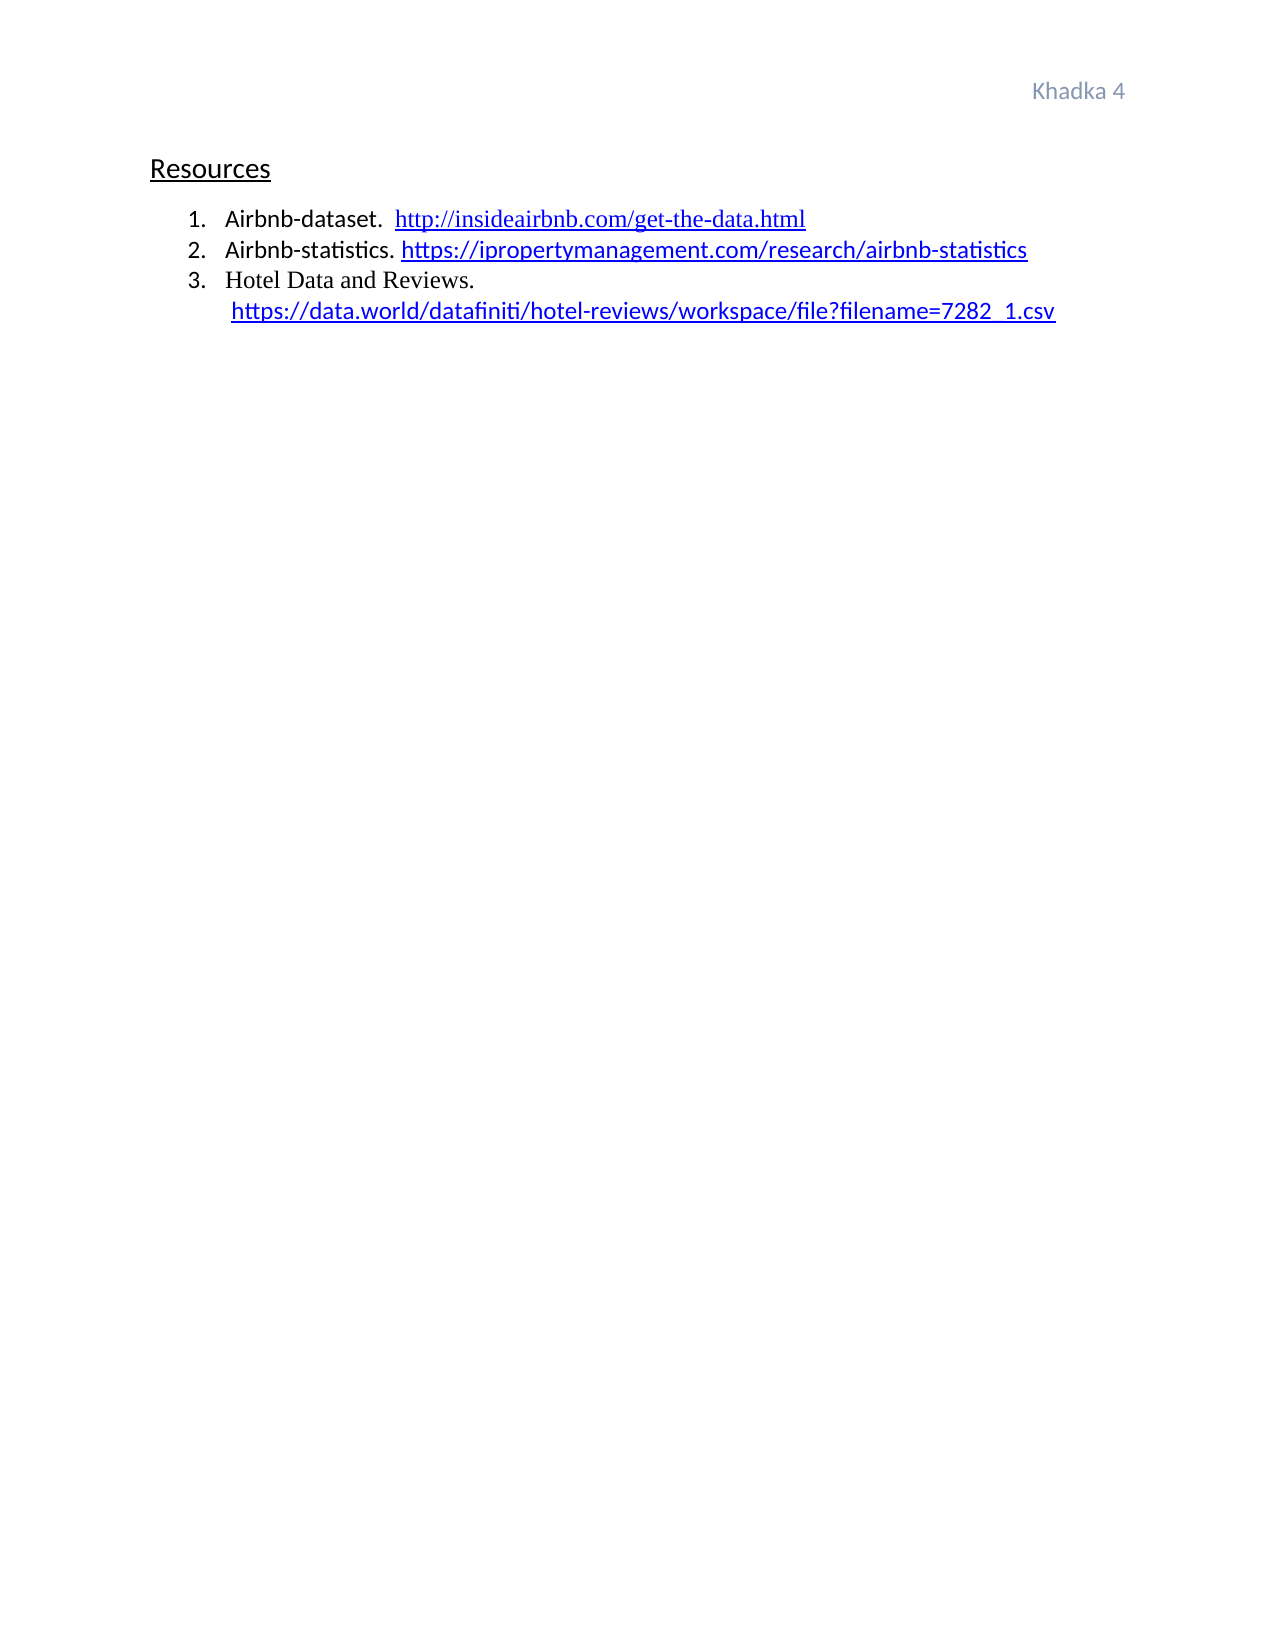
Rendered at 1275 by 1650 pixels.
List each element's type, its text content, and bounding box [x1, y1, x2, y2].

list Hotel Data and Reviews. [187, 264, 1125, 295]
list Airbnb-dataset. http://insideairbnb.com/get-the-data.html [187, 203, 1125, 234]
list https://data.world/datafiniti/hotel-reviews/workspace/file?filename=7282_1.csv [225, 295, 1125, 326]
text Resources [150, 150, 1125, 186]
list Airbnb-statistics. https://ipropertymanagement.com/research/airbnb-statistics [187, 234, 1125, 264]
